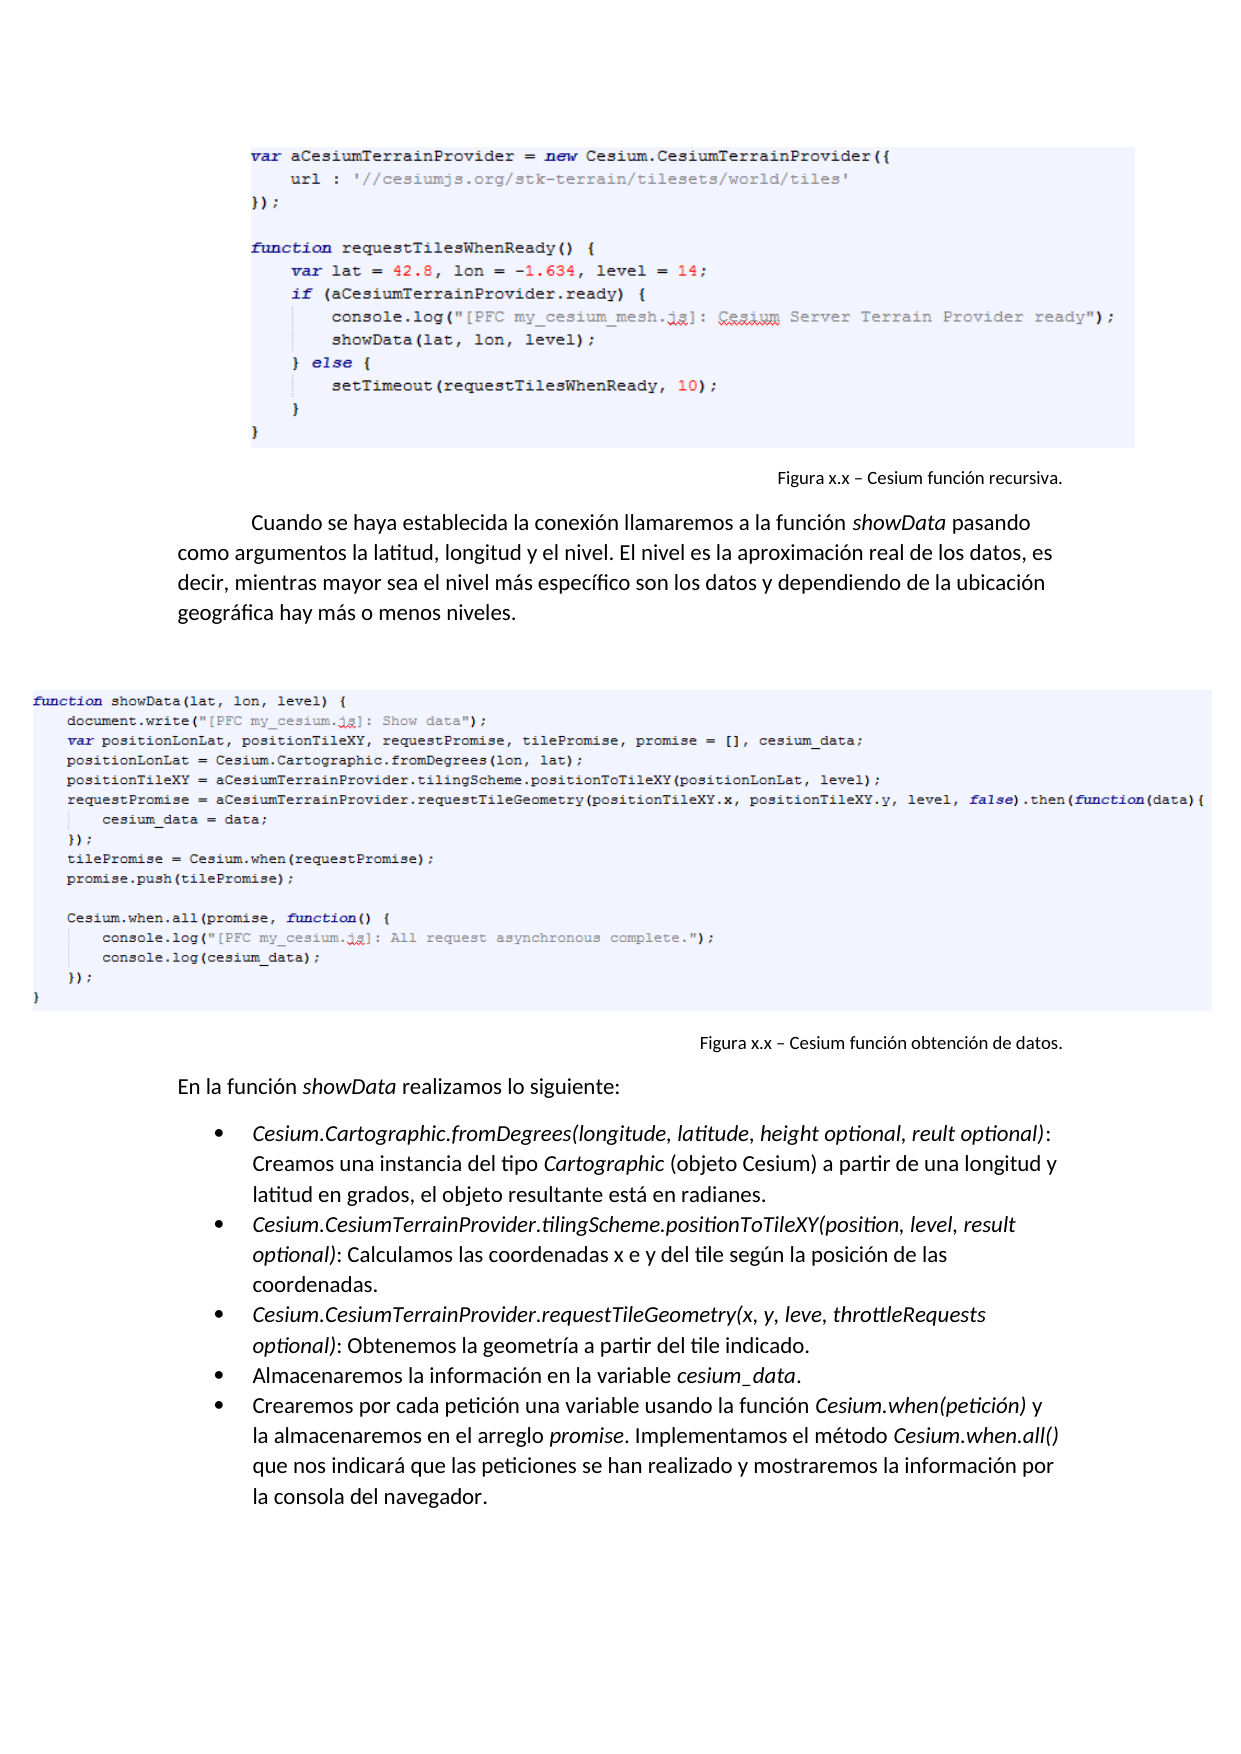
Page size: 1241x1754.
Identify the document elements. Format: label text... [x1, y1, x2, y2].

text Figura x.x – Cesium función recursiva. [177, 466, 1063, 489]
text Cuando se haya establecida la conexión llamaremos a la función showData pasando como argumentos la latitud, longitud y el nivel. El nivel es la aproximación real de los datos, es decir, mientras mayor sea el nivel más específico son los datos y dependiendo de la ubicación geográfica hay más o menos niveles. [177, 508, 1063, 626]
text En la función showData realizamos lo siguiente: [177, 1072, 1063, 1100]
picture [251, 147, 1136, 448]
list Crearemos por cada petición una variable usando la función Cesium.when(petición) y la almacenaremos en el arreglo promise. Implementamos el método Cesium.when.all() que nos indicará que las peticiones se han realizado y mostraremos la información por la consola del navegador. [215, 1391, 1063, 1510]
list Cesium.CesiumTerrainProvider.requestTileGeometry(x, y, leve, throttleRequests optional): Obtenemos la geometría a partir del tile indicado. [215, 1301, 1063, 1359]
list Almacenaremos la información en la variable cesium_data. [215, 1361, 1063, 1389]
list Cesium.CesiumTerrainProvider.tilingScheme.positionToTileXY(position, level, result optional): Calculamos las coordenadas x e y del tile según la posición de las coordenadas. [215, 1210, 1063, 1298]
text Figura x.x – Cesium función obtención de datos. [251, 1011, 1063, 1054]
list Cesium.Cartographic.fromDegrees(longitude, latitude, height optional, reult optional): Creamos una instancia del tipo Cartographic (objeto Cesium) a partir de una longitud y latitud en grados, el objeto resultante está en radianes. [215, 1119, 1063, 1208]
picture [32, 690, 1213, 1011]
